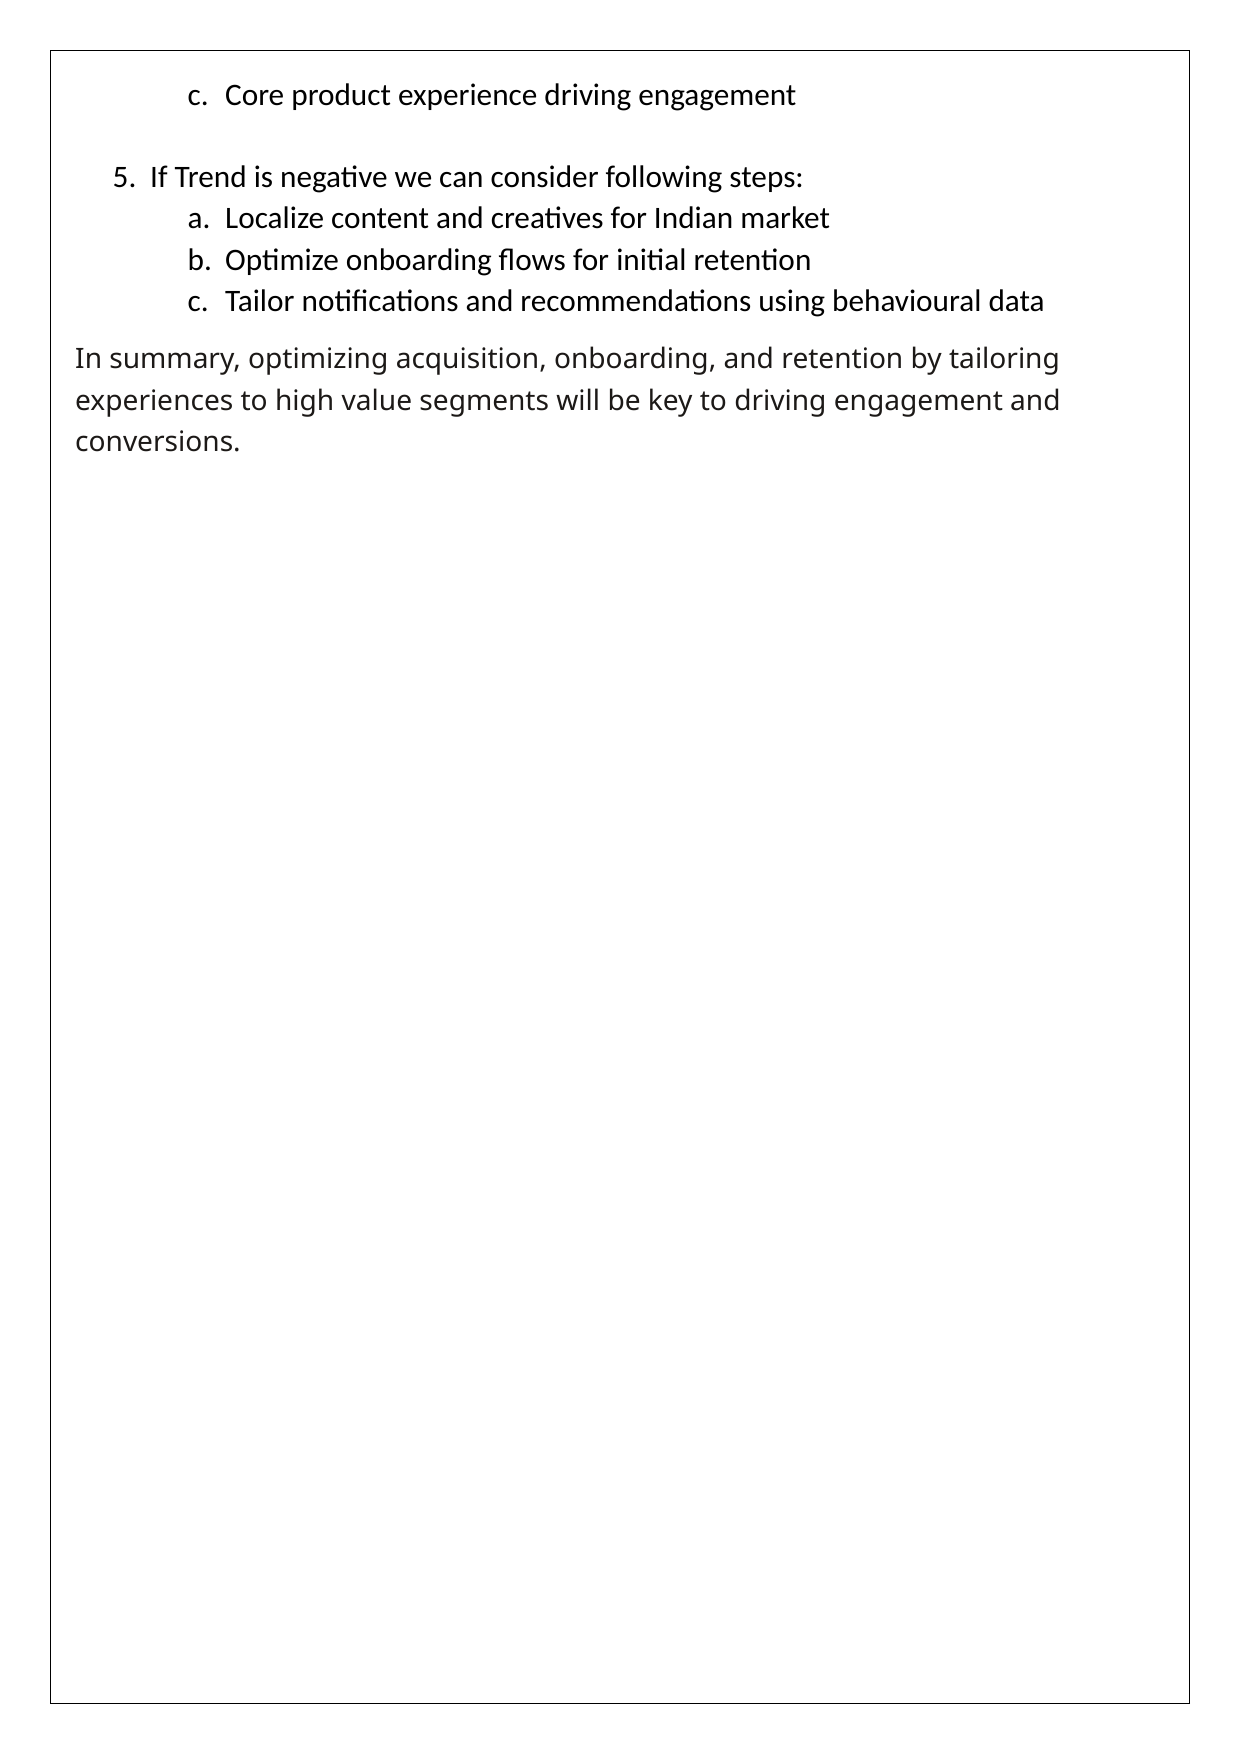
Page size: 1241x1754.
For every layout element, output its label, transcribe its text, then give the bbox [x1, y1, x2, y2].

list Optimize onboarding flows for initial retention [187, 239, 1165, 278]
list Localize content and creatives for Indian market [187, 198, 1165, 237]
list If Trend is negative we can consider following steps: [112, 157, 1165, 195]
text In summary, optimizing acquisition, onboarding, and retention by tailoring experiences to high value segments will be key to driving engagement and conversions. [75, 338, 1165, 459]
list Core product experience driving engagement [187, 75, 1165, 113]
list Tailor notifications and recommendations using behavioural data [187, 281, 1165, 319]
